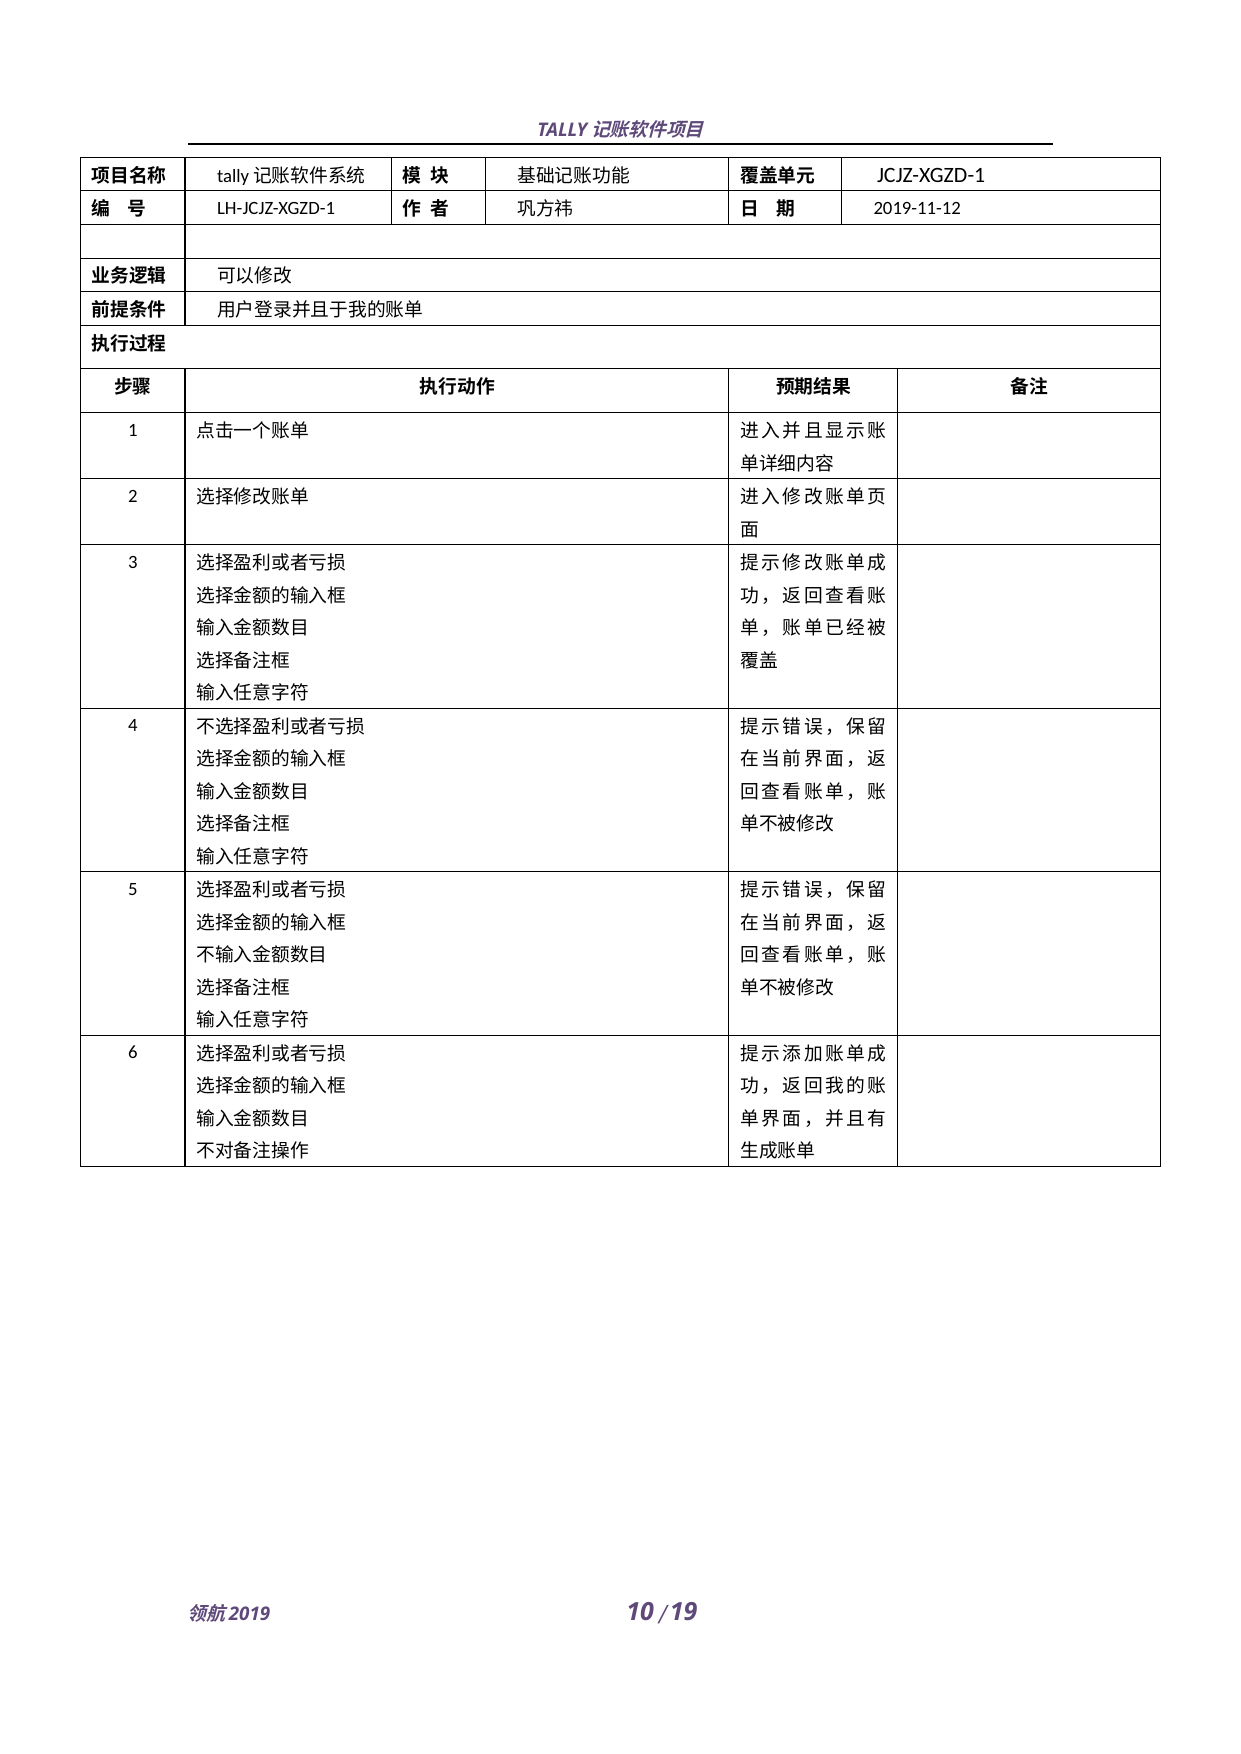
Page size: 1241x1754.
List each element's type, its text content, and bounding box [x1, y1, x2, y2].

table_cell 6 [81, 1036, 184, 1166]
table_cell 提示错误，保留在当前界面，返回查看账单，账单不被修改 [729, 872, 897, 1035]
table_cell 选择盈利或者亏损 选择金额的输入框 不输入金额数目 选择备注框 输入任意字符 [186, 872, 728, 1035]
table_cell 可以修改 [186, 259, 1160, 291]
table_cell 不选择盈利或者亏损 选择金额的输入框 输入金额数目 选择备注框 输入任意字符 [186, 709, 728, 871]
table_cell 1 [81, 413, 184, 478]
table_cell 提示添加账单成功，返回我的账单界面，并且有生成账单 [729, 1036, 897, 1166]
table_cell 预期结果 [729, 369, 897, 412]
table_cell 进入修改账单页面 [729, 479, 897, 544]
table_cell [186, 225, 1160, 257]
table_cell LH-JCJZ-XGZD-1 [186, 191, 391, 224]
table_cell 编 号 [81, 191, 184, 224]
table_cell 4 [81, 709, 184, 871]
table_header JCJZ-XGZD-1 [842, 158, 1160, 190]
table_cell 用户登录并且于我的账单 [186, 292, 1160, 324]
table_cell 前提条件 [81, 292, 184, 324]
table_cell 日 期 [729, 191, 841, 224]
table_cell [898, 709, 1160, 871]
table_cell [898, 872, 1160, 1035]
table_cell 选择盈利或者亏损 选择金额的输入框 输入金额数目 不对备注操作 [186, 1036, 728, 1166]
table_cell 提示修改账单成功，返回查看账单，账单已经被覆盖 [729, 545, 897, 708]
table_cell 选择修改账单 [186, 479, 728, 544]
table_cell 备注 [898, 369, 1160, 412]
table_cell 点击一个账单 [186, 413, 728, 478]
table_cell 步骤 [81, 369, 184, 412]
table_cell 进入并且显示账单详细内容 [729, 413, 897, 478]
table_cell [898, 545, 1160, 708]
table_header 项目名称 [81, 158, 184, 190]
table_cell 2 [81, 479, 184, 544]
table_cell 执行动作 [186, 369, 728, 412]
table_cell 5 [81, 872, 184, 1035]
table_cell [81, 225, 184, 257]
table_header 模 块 [392, 158, 485, 190]
table_cell [898, 479, 1160, 544]
table_cell [898, 1036, 1160, 1166]
table_header 覆盖单元 [729, 158, 841, 190]
table_cell 3 [81, 545, 184, 708]
table_cell 执行过程 [81, 326, 1160, 368]
table_cell 作 者 [392, 191, 485, 224]
table_cell 选择盈利或者亏损 选择金额的输入框 输入金额数目 选择备注框 输入任意字符 [186, 545, 728, 708]
table_cell [898, 413, 1160, 478]
table_header 基础记账功能 [486, 158, 728, 190]
table_header tally记账软件系统 [186, 158, 391, 190]
table_cell 业务逻辑 [81, 259, 184, 291]
table_cell 提示错误，保留在当前界面，返回查看账单，账单不被修改 [729, 709, 897, 871]
table_cell 巩方祎 [486, 191, 728, 224]
table_cell 2019-11-12 [842, 191, 1160, 224]
